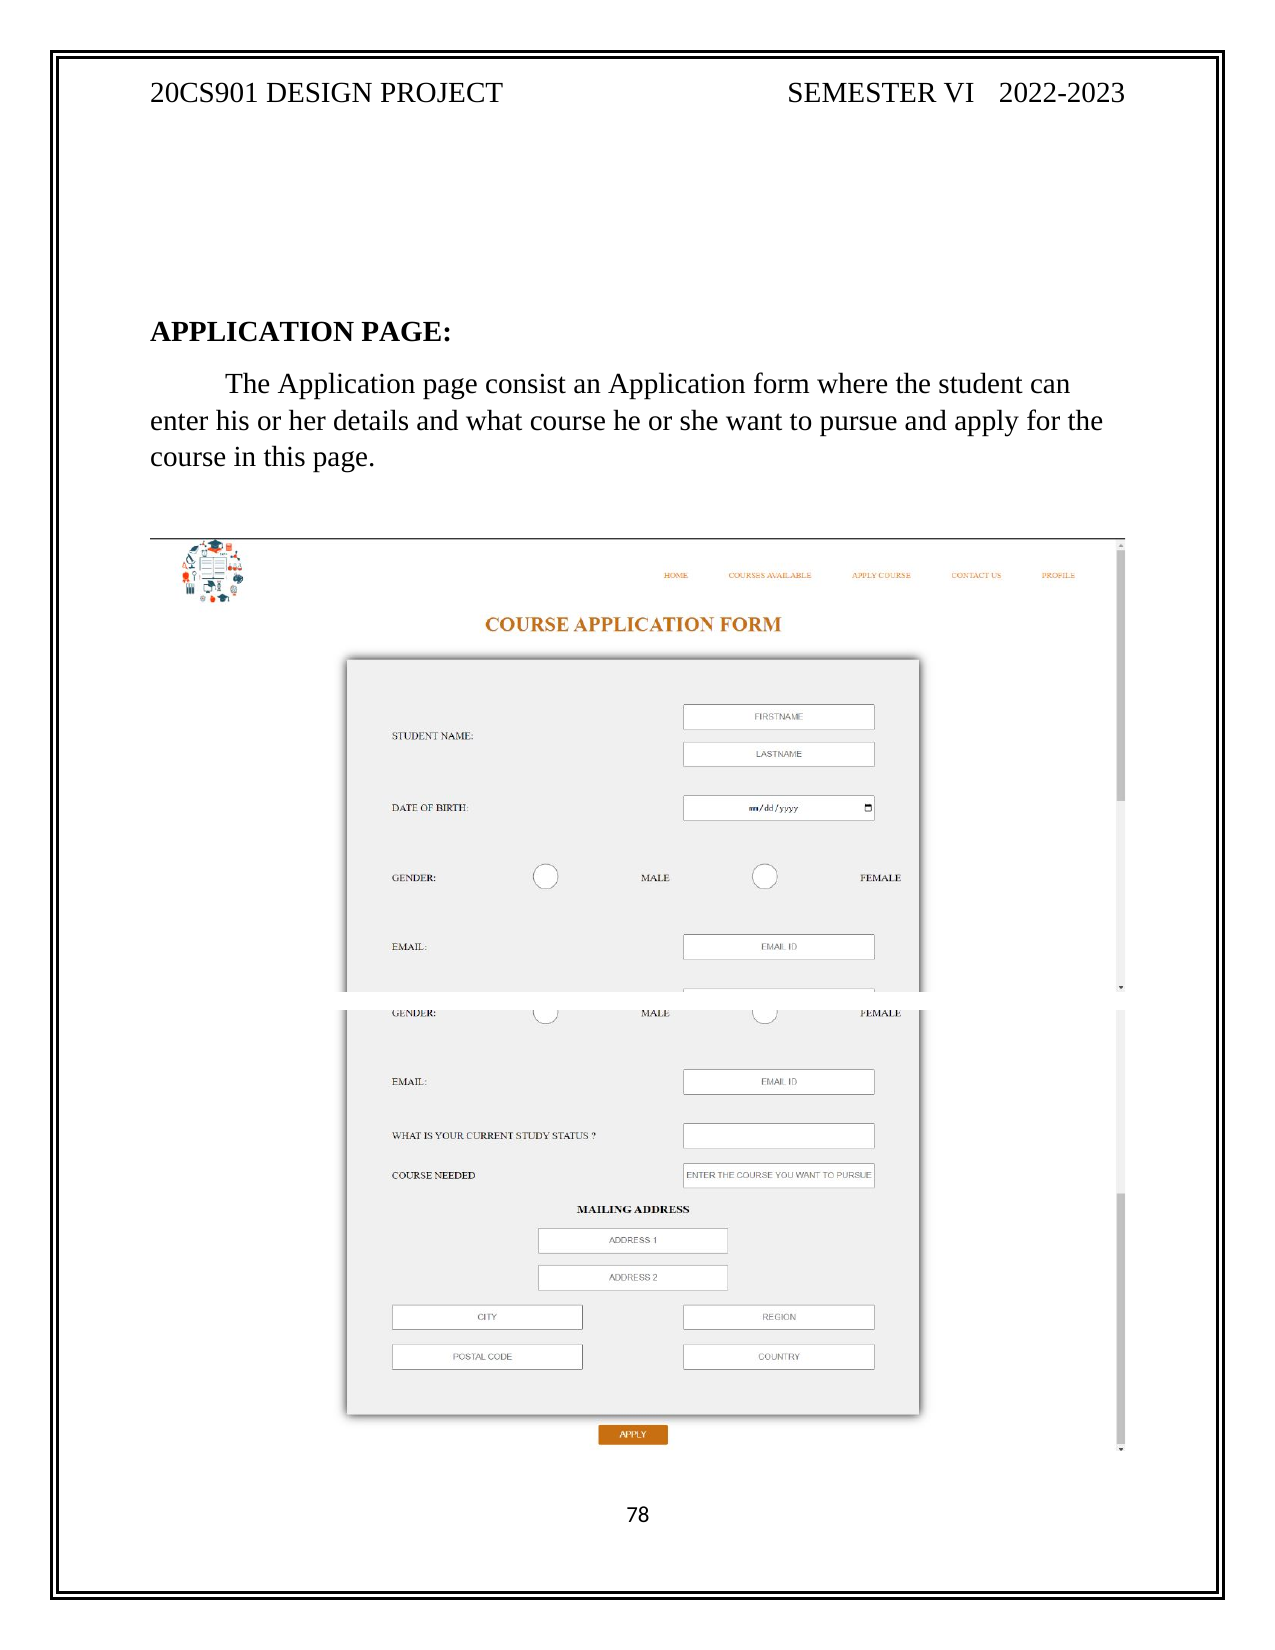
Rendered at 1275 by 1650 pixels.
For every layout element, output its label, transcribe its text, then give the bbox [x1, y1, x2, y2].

text The Application page consist an Application form where the student can enter his or her details and what course he or she want to pursue and apply for the course in this page. [150, 367, 1125, 472]
picture [150, 1010, 1125, 1451]
picture [150, 538, 1125, 992]
text APPLICATION PAGE: [150, 314, 1125, 347]
